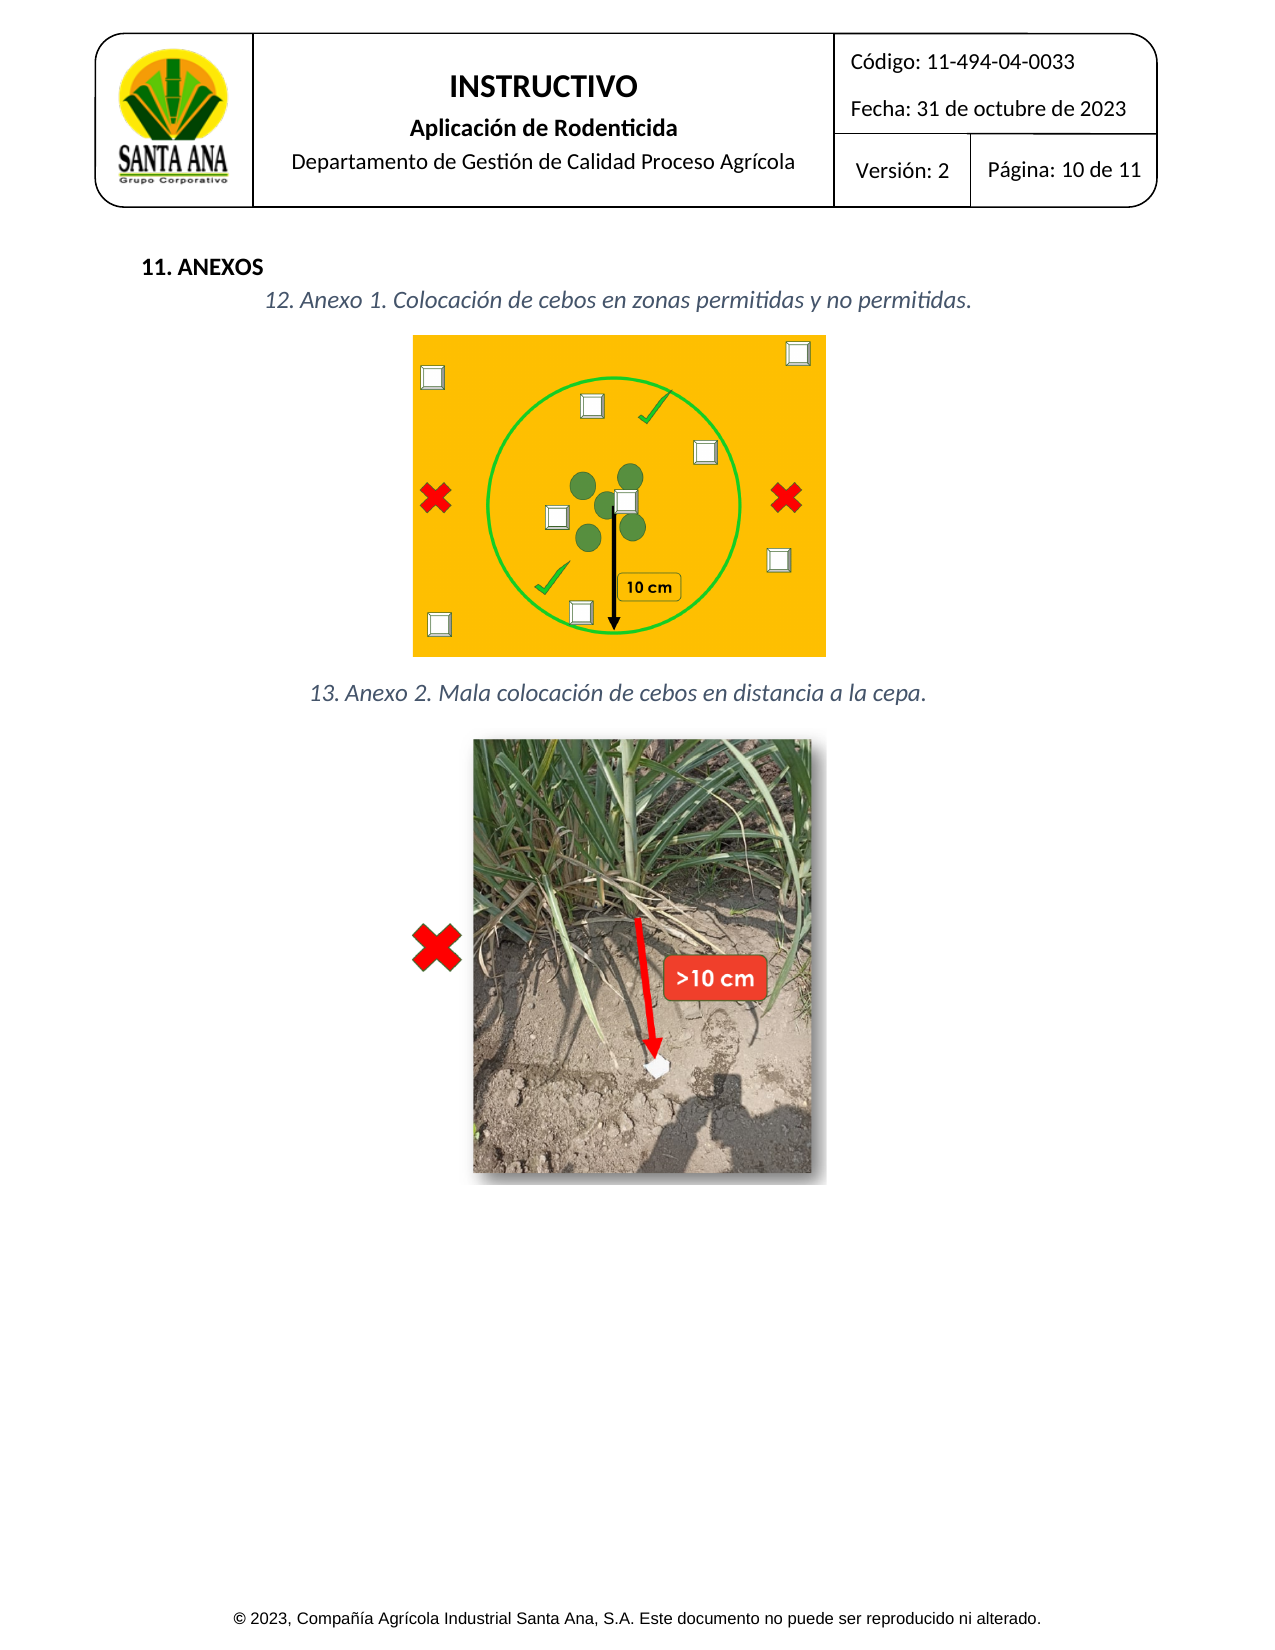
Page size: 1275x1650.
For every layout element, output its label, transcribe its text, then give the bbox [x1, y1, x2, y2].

picture [411, 728, 827, 1185]
picture [412, 335, 826, 657]
subtitle ANEXOS [141, 251, 1098, 282]
picture [110, 43, 236, 188]
